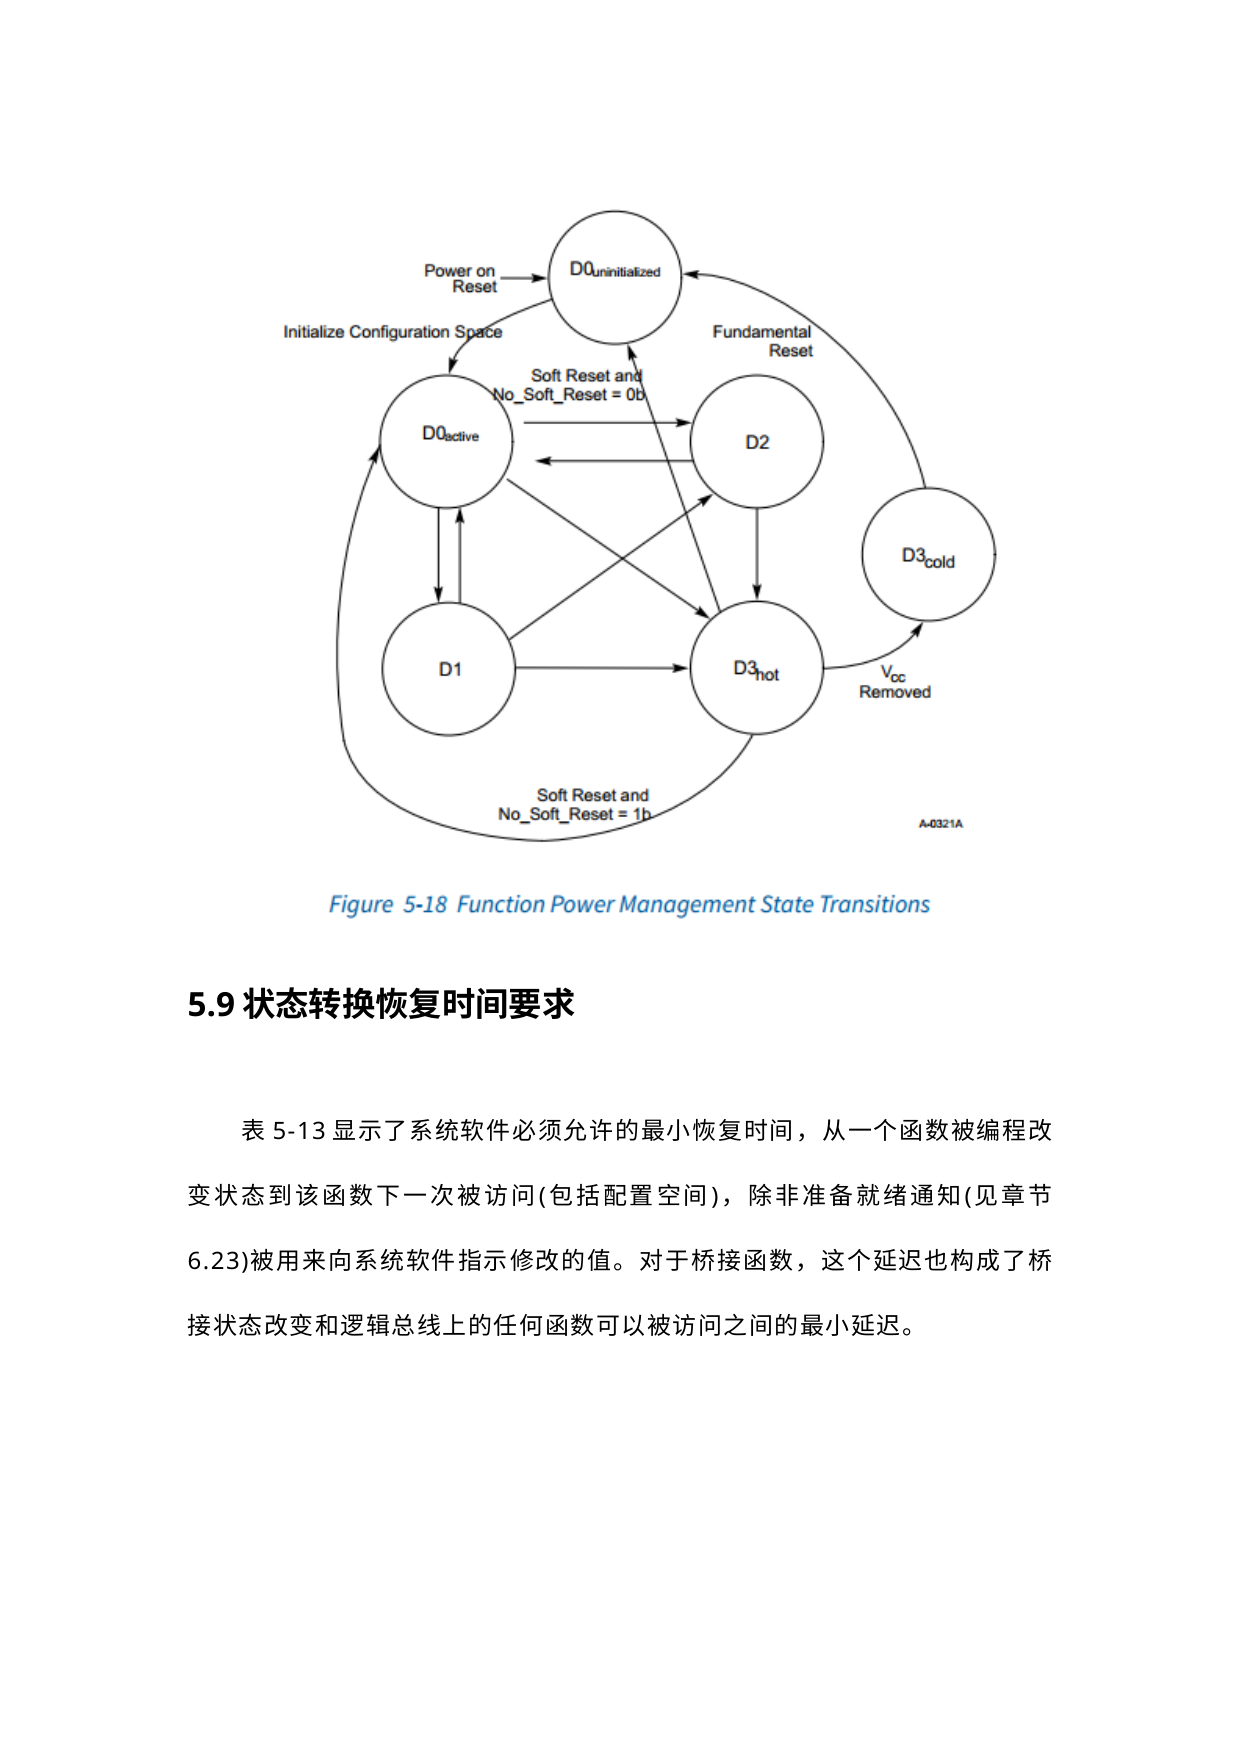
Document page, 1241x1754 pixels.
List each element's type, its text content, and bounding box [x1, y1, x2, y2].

subtitle 5.9状态转换恢复时间要求 [187, 969, 1053, 1034]
text 表5-13显示了系统软件必须允许的最小恢复时间，从一个函数被编程改变状态到该函数下一次被访问(包括配置空间)，除非准备就绪通知(见章节6.23)被用来向系统软件指示修改的值。对于桥接函数，这个延迟也构成了桥接状态改变和逻辑总线上的任何函数可以被访问之间的最小延迟。 [187, 1096, 1053, 1356]
picture [241, 162, 1042, 936]
